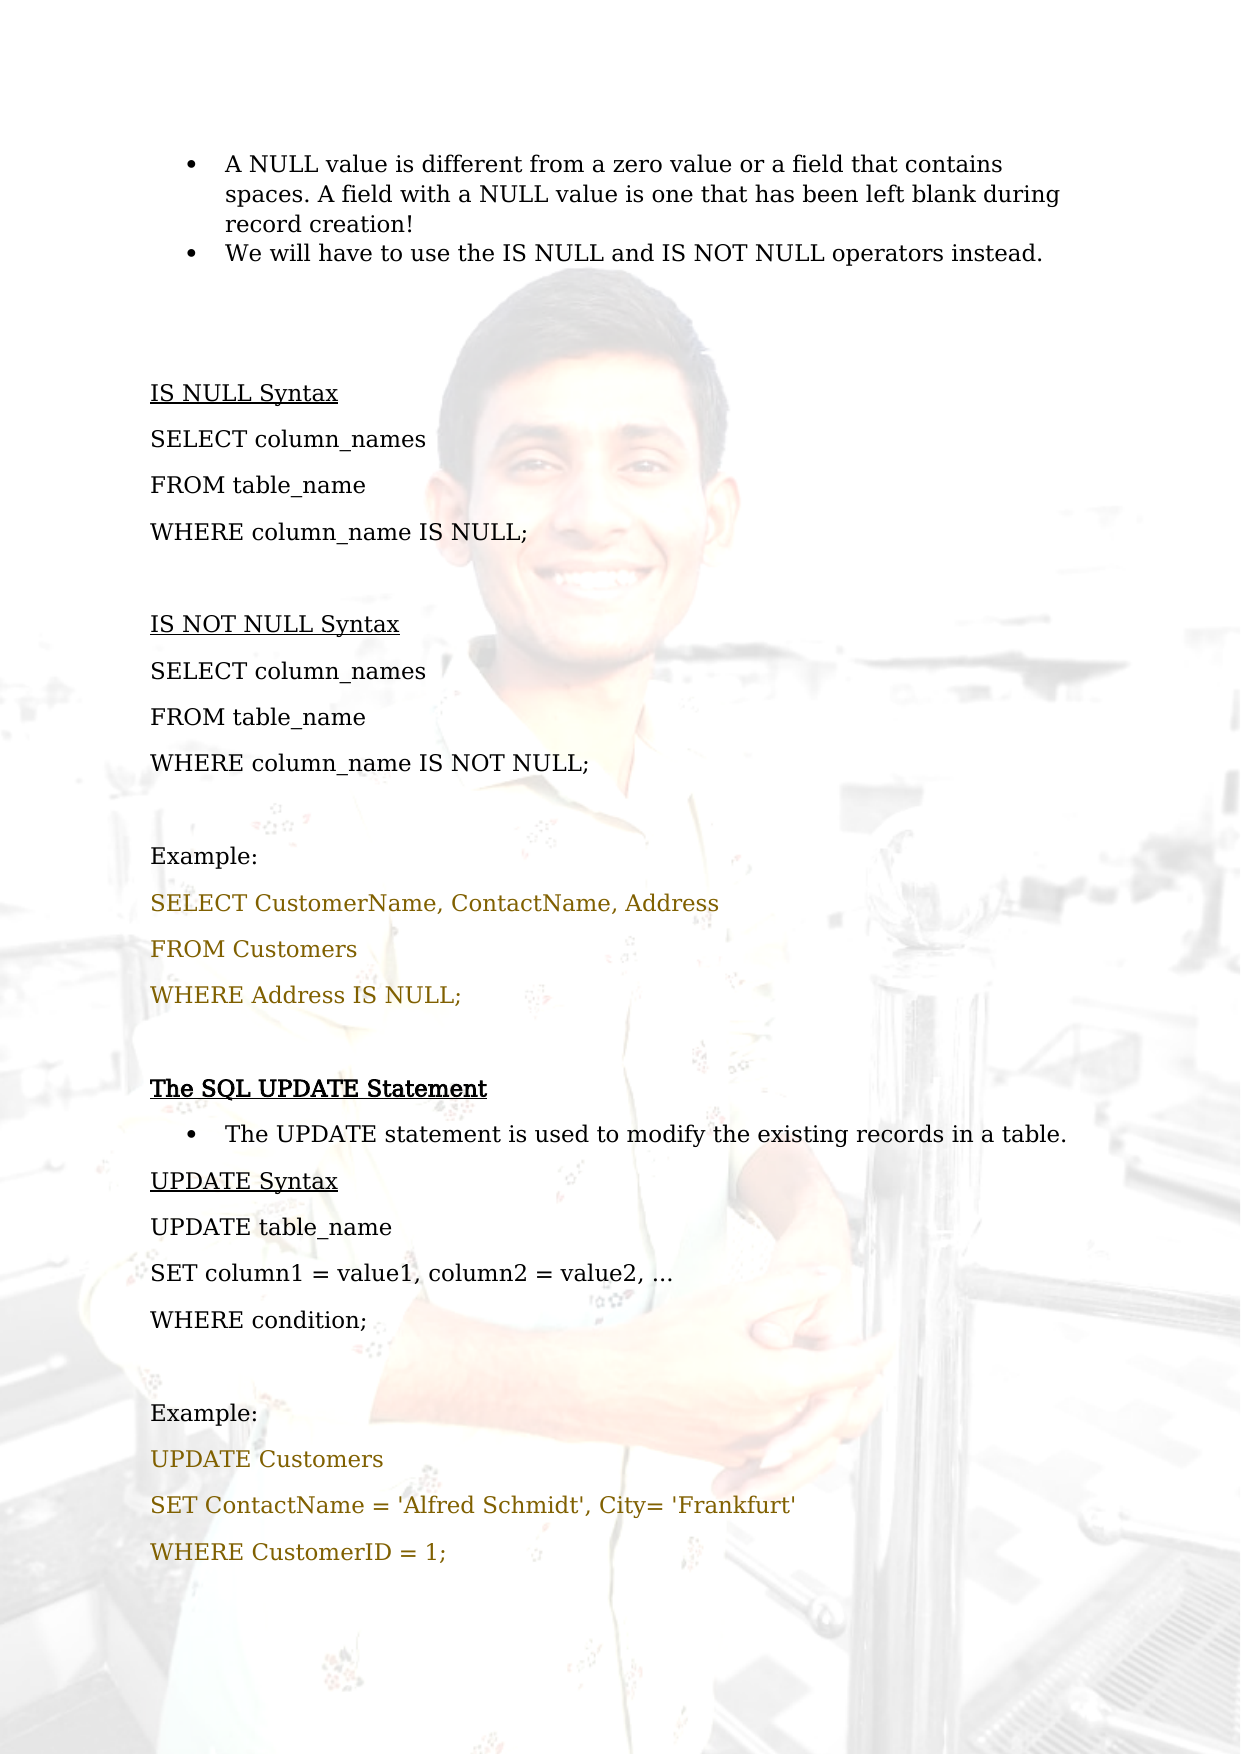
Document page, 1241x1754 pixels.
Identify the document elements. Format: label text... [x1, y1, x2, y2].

text WHERE column_name IS NULL; [150, 517, 1090, 545]
text SET ContactName = 'Alfred Schmidt', City= 'Frankfurt' [150, 1491, 1090, 1518]
text UPDATE table_name [150, 1213, 1090, 1240]
text SELECT CustomerName, ContactName, Address [150, 888, 1090, 916]
text The SQL UPDATE Statement [150, 1074, 1090, 1101]
text IS NULL Syntax [150, 378, 1090, 406]
text FROM table_name [150, 703, 1090, 730]
text Example: [150, 842, 1090, 869]
text Example: [150, 1398, 1090, 1426]
list A NULL value is different from a zero value or a field that contains spaces. A field with a NULL value is one that has been left blank during record creation! [187, 150, 1090, 237]
text WHERE Address IS NULL; [150, 981, 1090, 1008]
text WHERE condition; [150, 1306, 1090, 1333]
text WHERE column_name IS NOT NULL; [150, 749, 1090, 777]
text IS NOT NULL Syntax [150, 610, 1090, 638]
text SELECT column_names [150, 425, 1090, 452]
text WHERE CustomerID = 1; [150, 1537, 1090, 1565]
text SELECT column_names [150, 656, 1090, 684]
list We will have to use the IS NULL and IS NOT NULL operators instead. [187, 239, 1090, 267]
text FROM table_name [150, 471, 1090, 498]
list The UPDATE statement is used to modify the existing records in a table. [187, 1120, 1090, 1148]
text UPDATE Customers [150, 1444, 1090, 1472]
text SET column1 = value1, column2 = value2, ... [150, 1259, 1090, 1287]
text FROM Customers [150, 934, 1090, 962]
text UPDATE Syntax [150, 1166, 1090, 1194]
